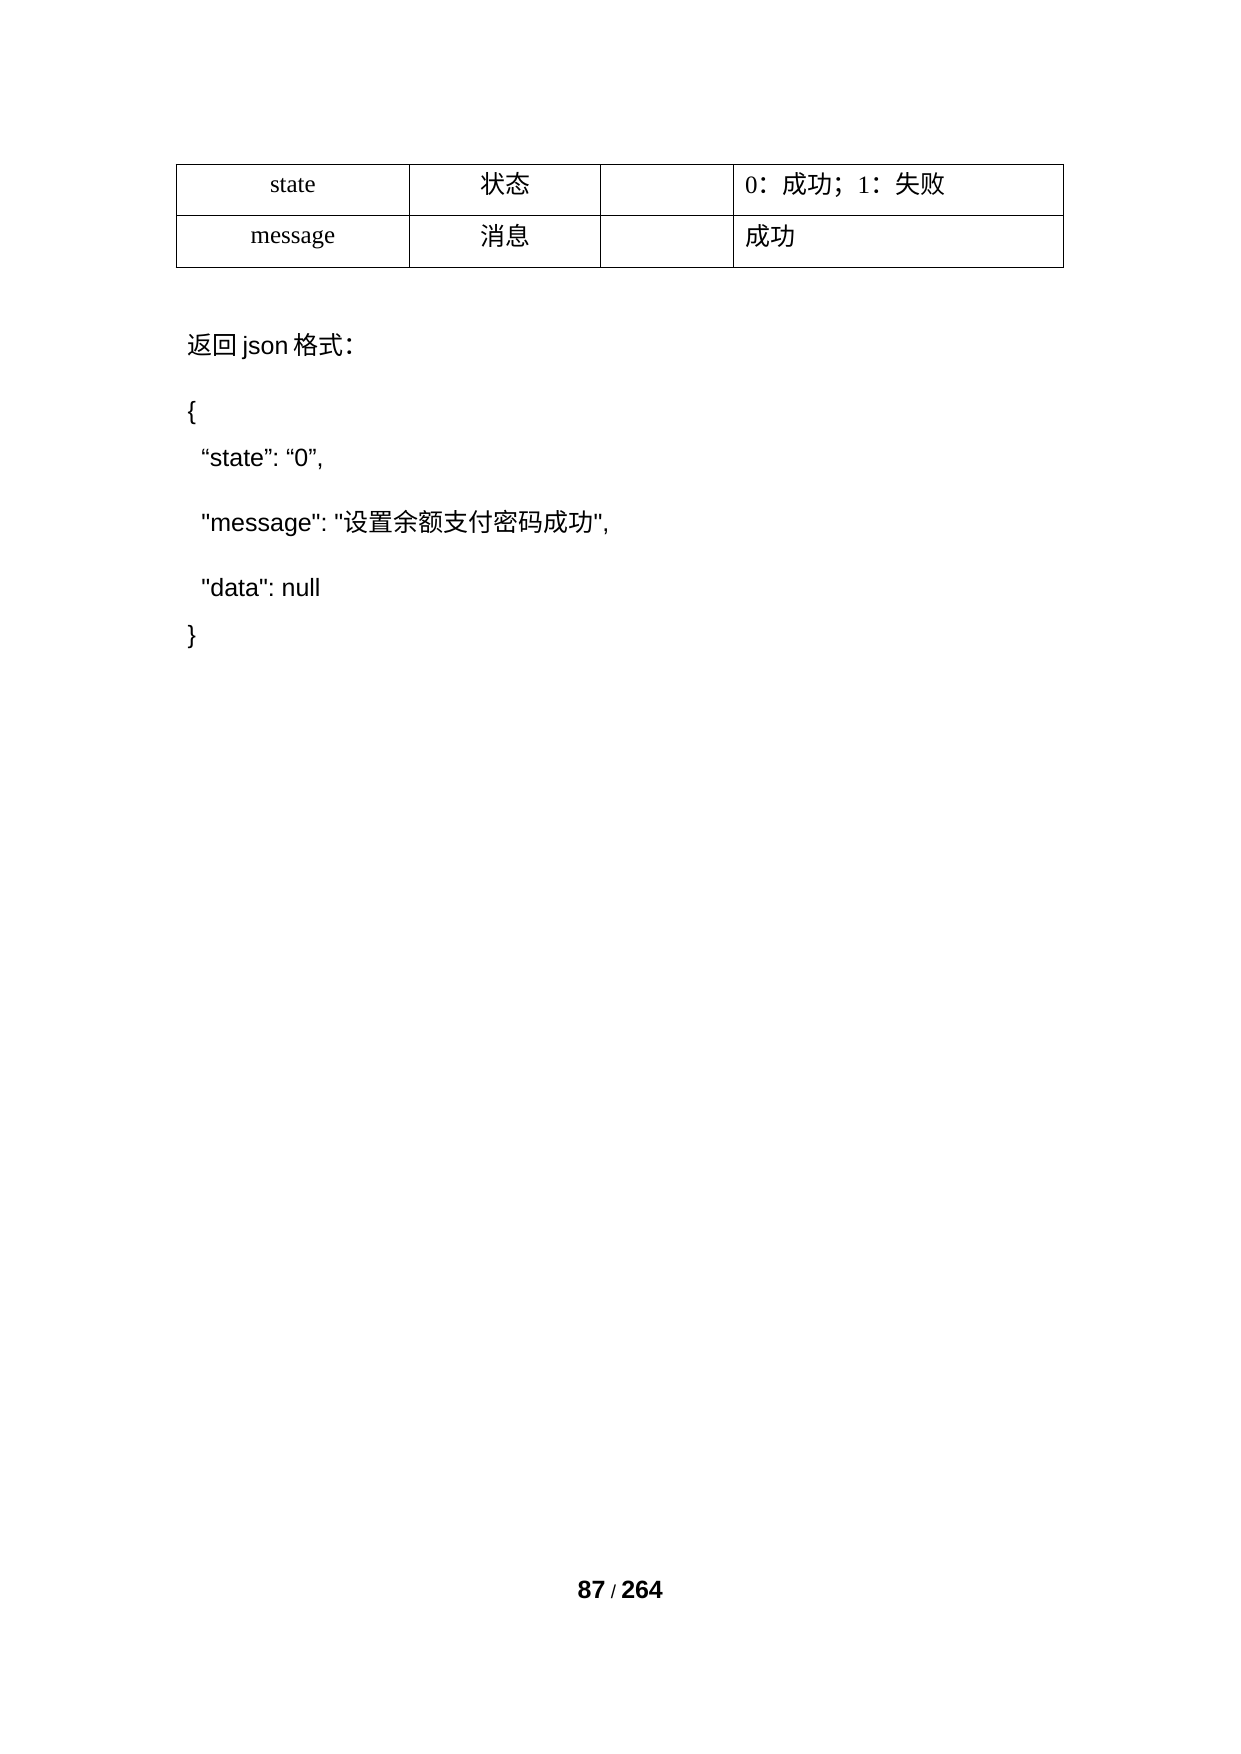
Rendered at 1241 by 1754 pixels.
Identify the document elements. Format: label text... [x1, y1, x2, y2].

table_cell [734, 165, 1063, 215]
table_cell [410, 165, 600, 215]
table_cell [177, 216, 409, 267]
text "data": null [187, 571, 1053, 604]
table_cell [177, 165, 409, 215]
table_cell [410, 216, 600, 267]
text 返回json格式： [187, 311, 1053, 376]
text “state”: “0”, [187, 441, 1053, 474]
text "message": "设置余额支付密码成功", [187, 488, 1053, 553]
text } [187, 618, 1053, 651]
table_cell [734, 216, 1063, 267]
text { [187, 394, 1053, 427]
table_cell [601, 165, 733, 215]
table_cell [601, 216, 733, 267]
